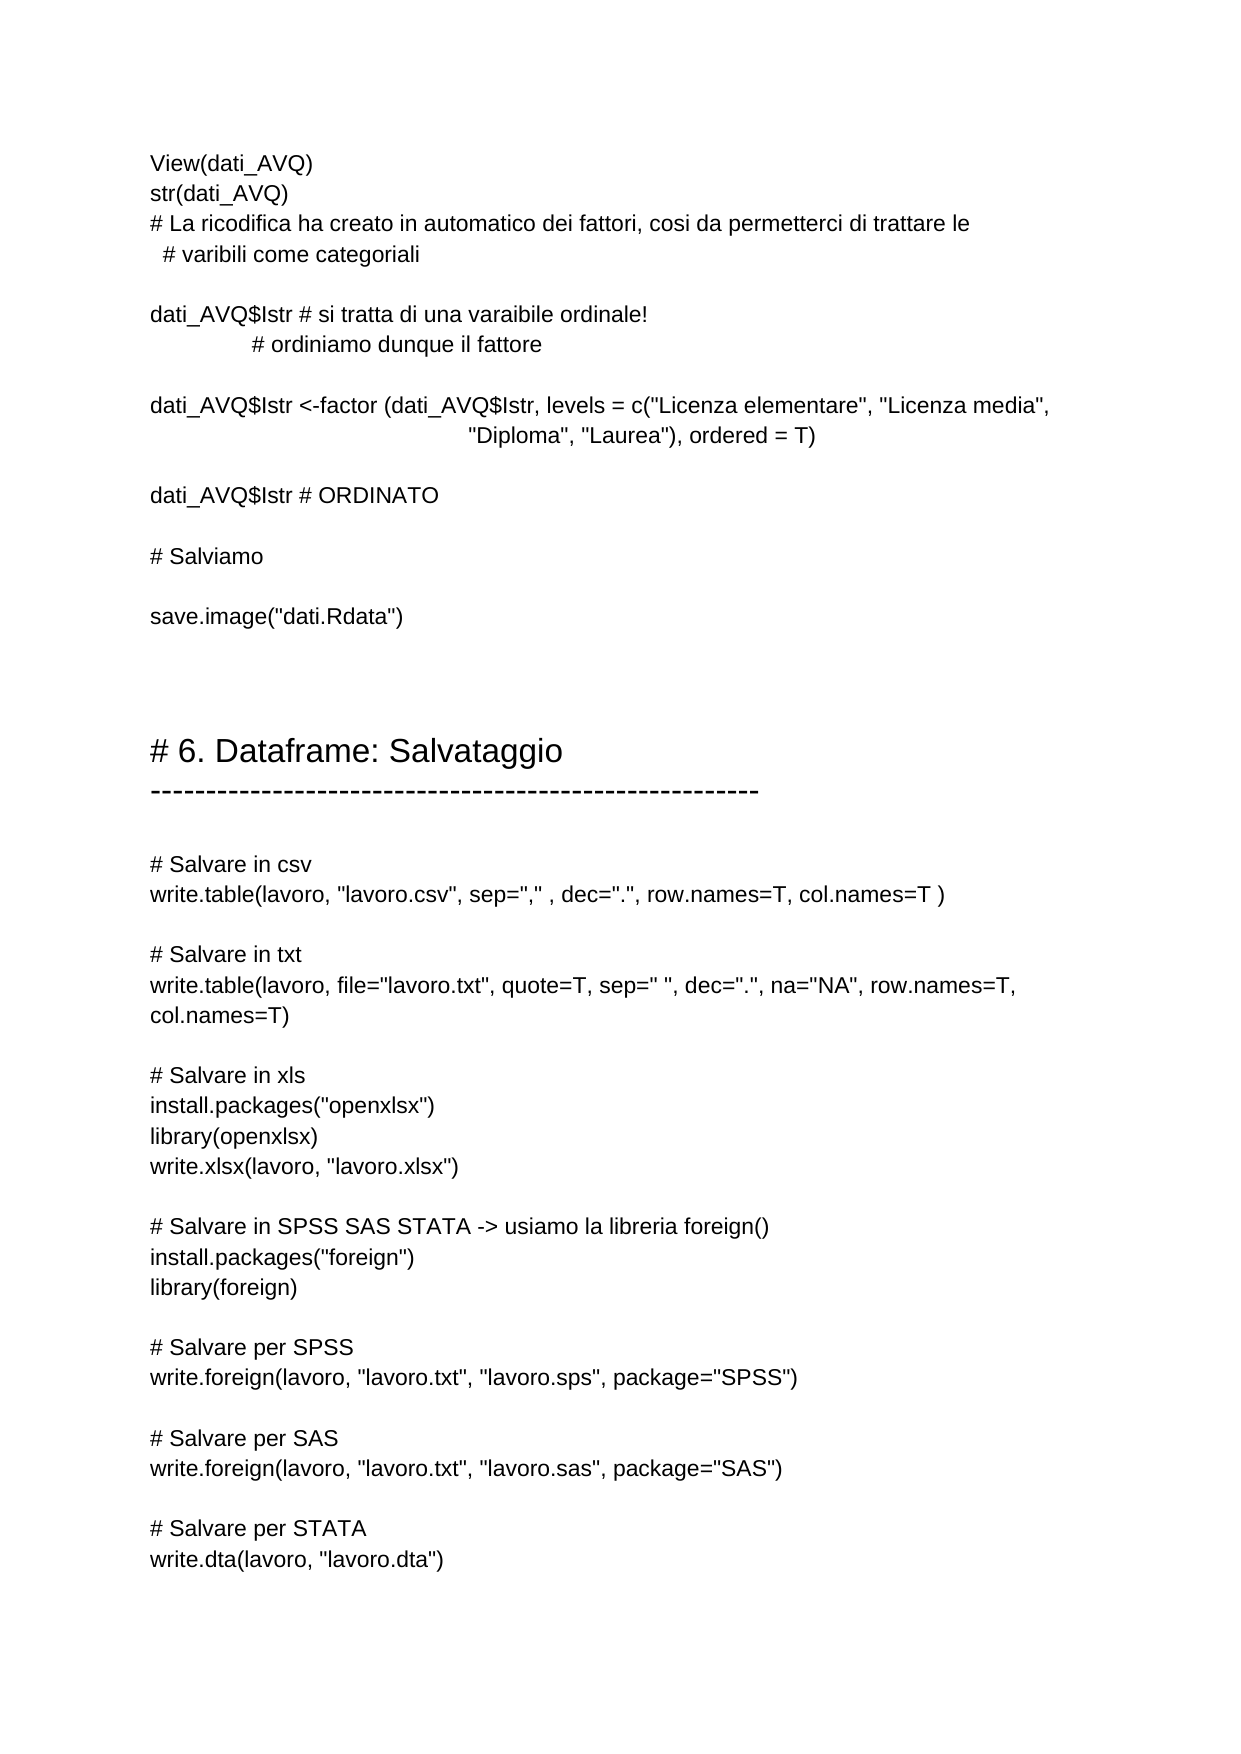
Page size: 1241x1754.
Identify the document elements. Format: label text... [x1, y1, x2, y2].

text # Salvare per SAS [150, 1425, 1090, 1451]
text install.packages("foreign") [150, 1243, 1090, 1270]
text # Salvare per SPSS [150, 1334, 1090, 1361]
text str(dati_AVQ) [150, 180, 1090, 207]
text library(openxlsx) [150, 1123, 1090, 1149]
text write.table(lavoro, "lavoro.csv", sep="," , dec=".", row.names=T, col.names=T ) [150, 881, 1090, 907]
text write.foreign(lavoro, "lavoro.txt", "lavoro.sps", package="SPSS") [150, 1364, 1090, 1391]
text # Salvare in xls [150, 1062, 1090, 1089]
text # Salvare in csv [150, 851, 1090, 877]
text # varibili come categoriali [150, 241, 1090, 267]
text # ordiniamo dunque il fattore [150, 331, 1090, 358]
text save.image("dati.Rdata") [150, 603, 1090, 629]
text dati_AVQ$Istr <-factor (dati_AVQ$Istr, levels = c("Licenza elementare", "Licenza media", [150, 392, 1090, 418]
text View(dati_AVQ) [150, 150, 1090, 176]
text # La ricodifica ha creato in automatico dei fattori, cosi da permetterci di trattare le [150, 210, 1090, 237]
text # Salvare in SPSS SAS STATA -> usiamo la libreria foreign() [150, 1213, 1090, 1240]
text write.xlsx(lavoro, "lavoro.xlsx") [150, 1153, 1090, 1179]
text write.foreign(lavoro, "lavoro.txt", "lavoro.sas", package="SAS") [150, 1455, 1090, 1481]
text # Salvare per STATA [150, 1515, 1090, 1542]
text dati_AVQ$Istr # ORDINATO [150, 482, 1090, 509]
text write.dta(lavoro, "lavoro.dta") [150, 1546, 1090, 1572]
text library(foreign) [150, 1274, 1090, 1300]
text install.packages("openxlsx") [150, 1092, 1090, 1119]
text # Salvare in txt [150, 941, 1090, 968]
subtitle # 6. Dataframe: Salvataggio ------------------------------------------------------- [150, 731, 1090, 808]
text "Diploma", "Laurea"), ordered = T) [150, 422, 1090, 448]
text dati_AVQ$Istr # si tratta di una varaibile ordinale! [150, 301, 1090, 327]
text write.table(lavoro, file="lavoro.txt", quote=T, sep=" ", dec=".", na="NA", row.names=T, col.names=T) [150, 972, 1090, 1028]
text # Salviamo [150, 543, 1090, 569]
